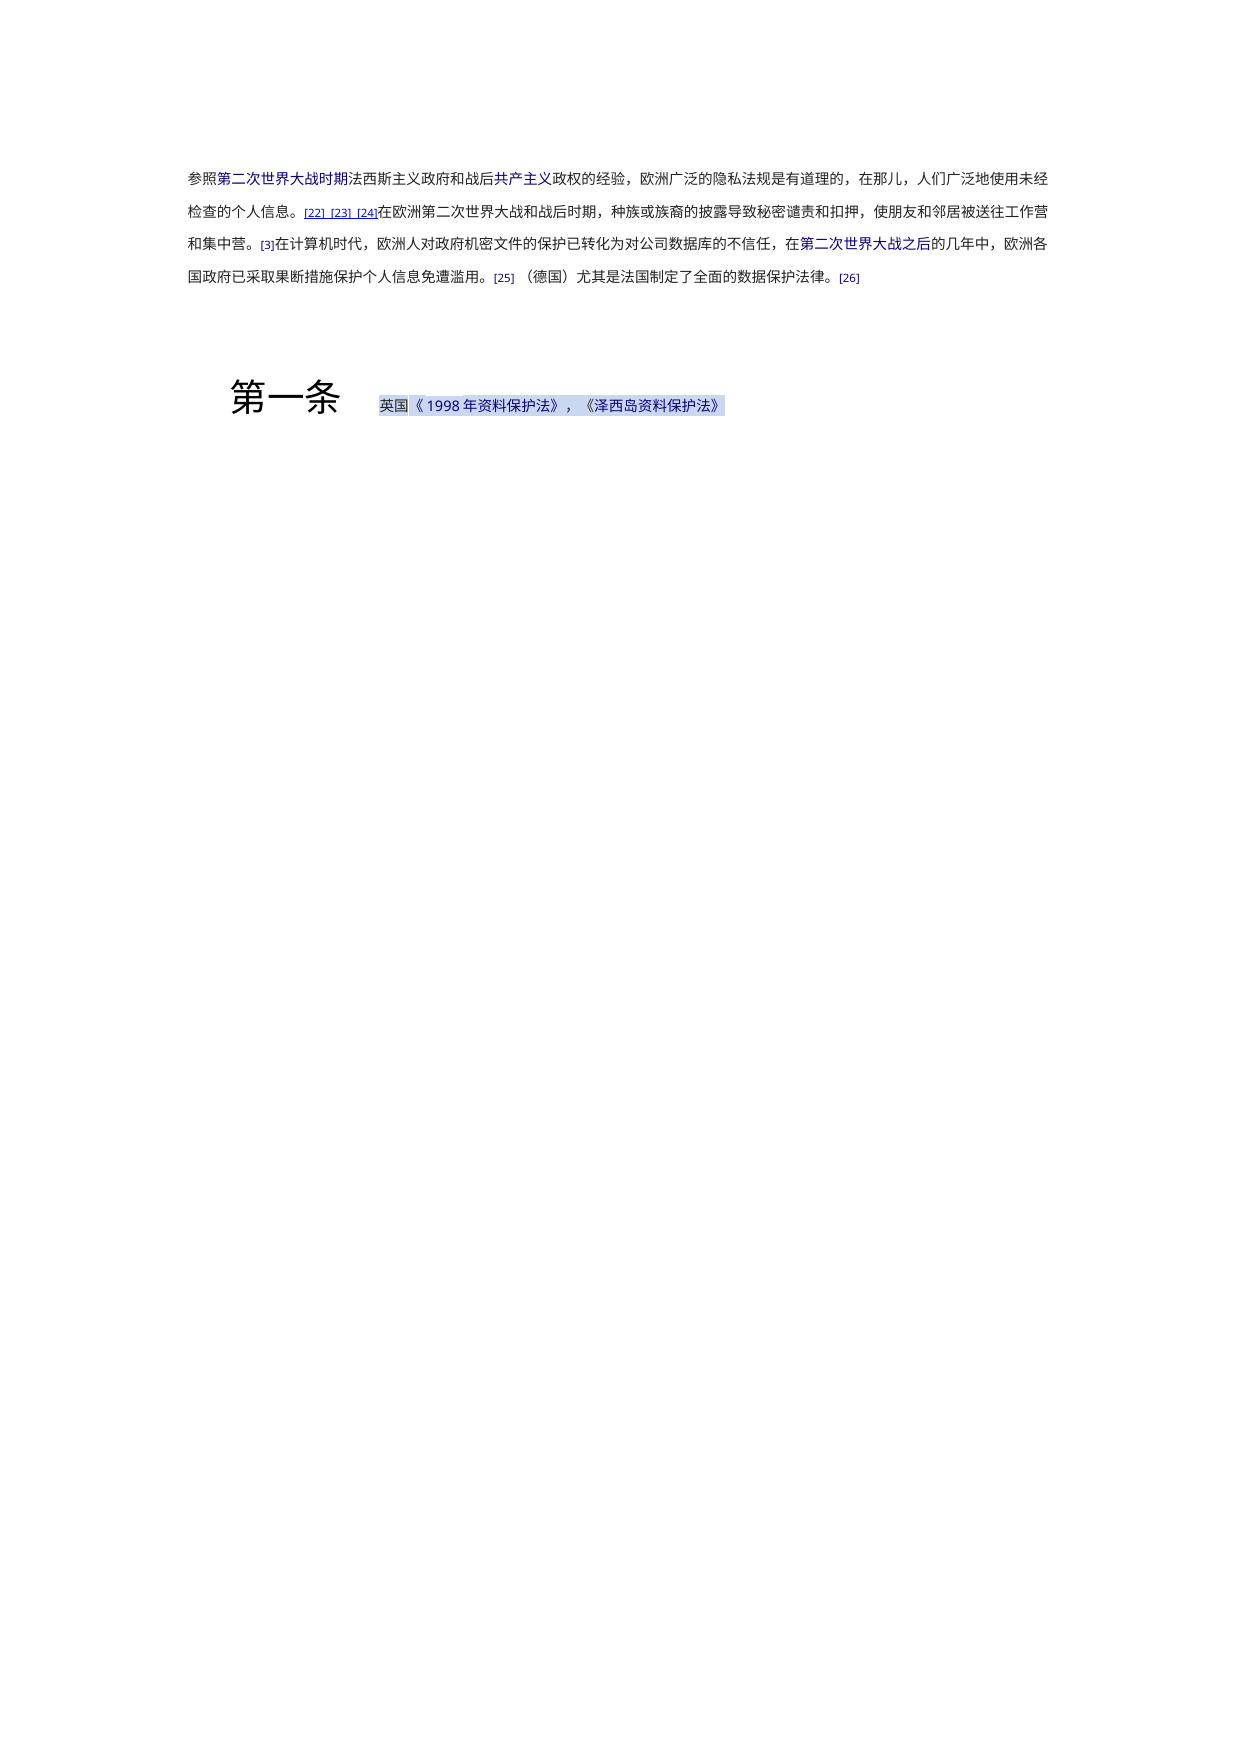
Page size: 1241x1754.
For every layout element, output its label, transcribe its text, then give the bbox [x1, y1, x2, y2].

text 参照第二次世界大战时期法西斯主义政府和战后共产主义政权的经验，欧洲广泛的隐私法规是有道理的，在那儿，人们广泛地使用未经检查的个人信息。[22] [23] [24]在欧洲第二次世界大战和战后时期，种族或族裔的披露导致秘密谴责和扣押，使朋友和邻居被送往工作营和集中营。[3]在计算机时代，欧洲人对政府机密文件的保护已转化为对公司数据库的不信任，在第二次世界大战之后的几年中，欧洲各国政府已采取果断措施保护个人信息免遭滥用。[25] （德国）尤其是法国制定了全面的数据保护法律。[26] [187, 162, 1053, 292]
subtitle 英国《 1998年资料保护法》，《泽西岛资料保护法》 [187, 362, 1053, 427]
